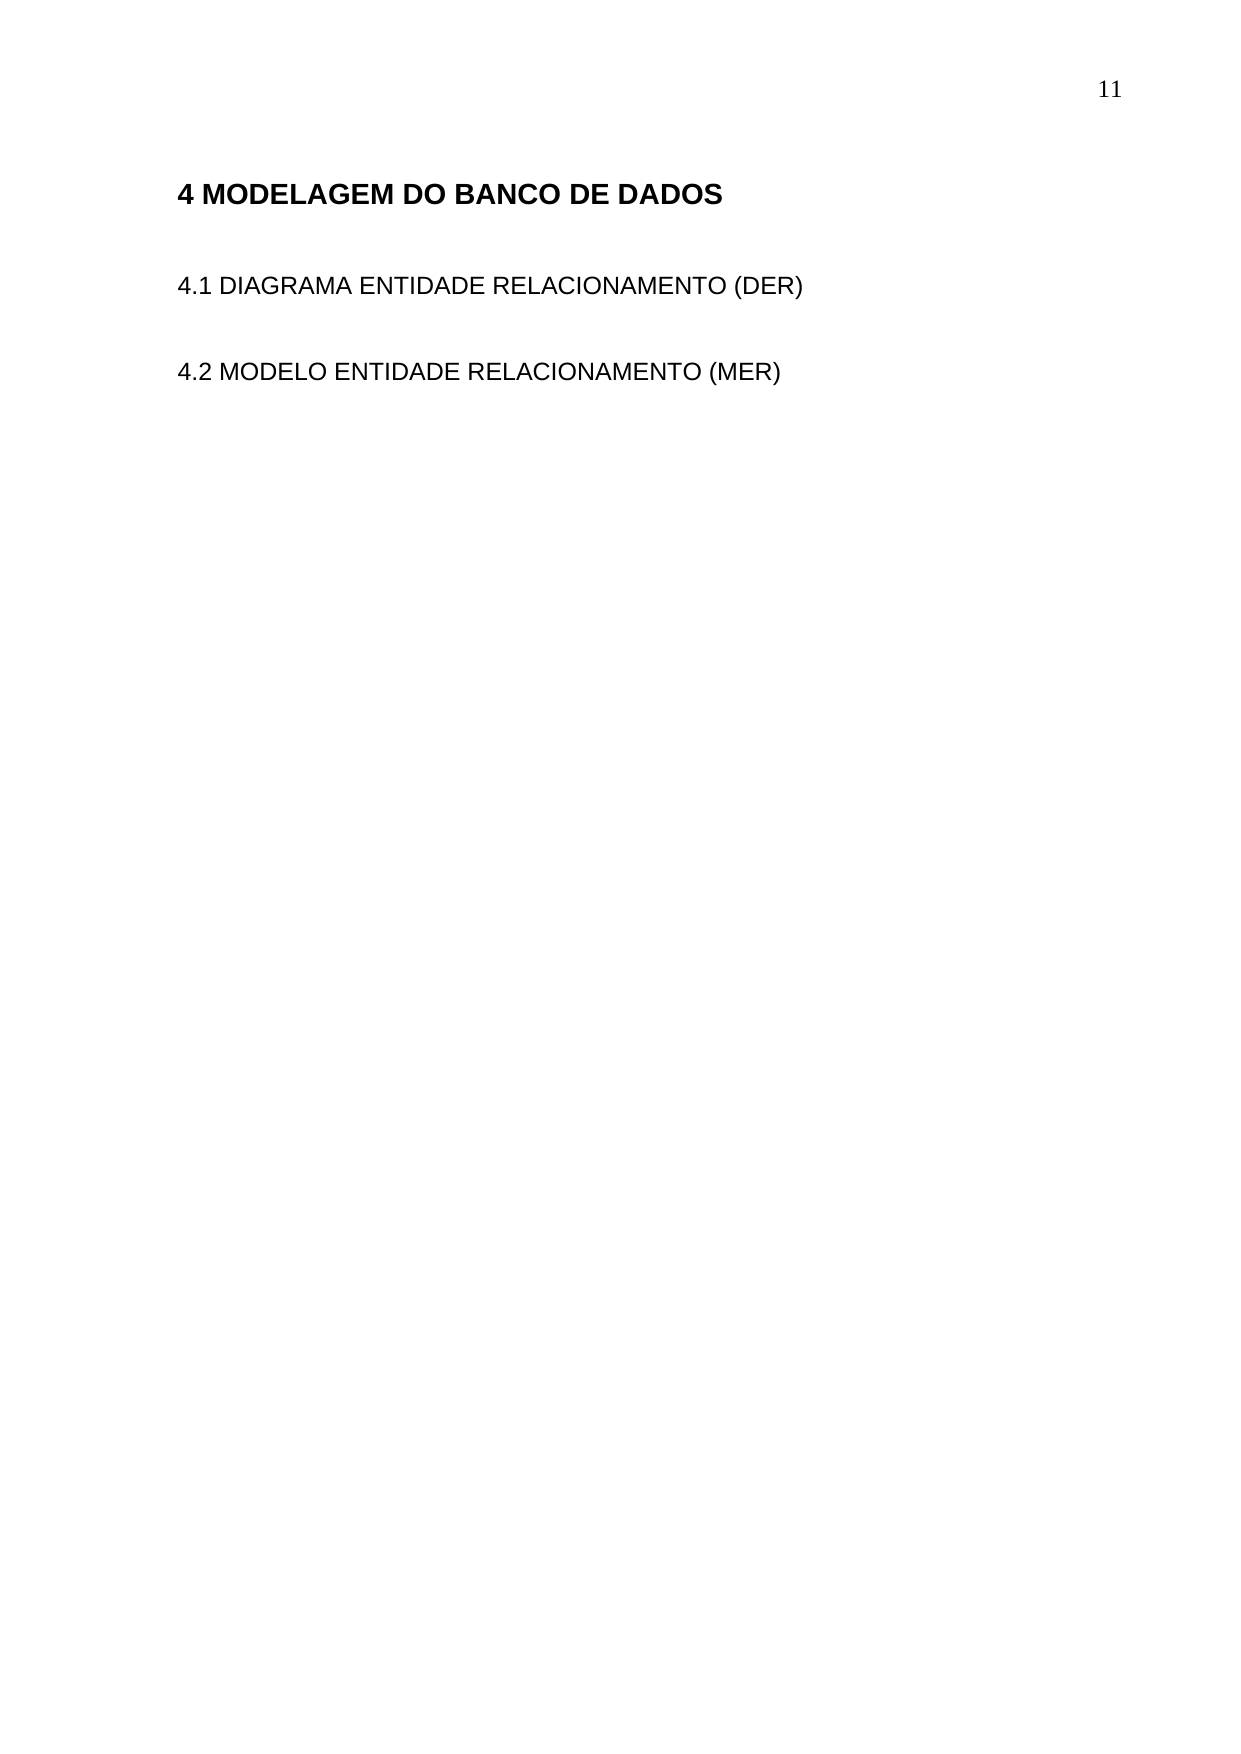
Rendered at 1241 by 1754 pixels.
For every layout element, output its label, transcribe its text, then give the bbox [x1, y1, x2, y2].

subtitle 4.1 DIAGRAMA ENTIDADE RELACIONAMENTO (DER) [177, 271, 1122, 299]
subtitle 4.2 MODELO ENTIDADE RELACIONAMENTO (MER) [177, 357, 1122, 386]
subtitle 4 MODELAGEM DO BANCO DE DADOS [177, 177, 1122, 211]
